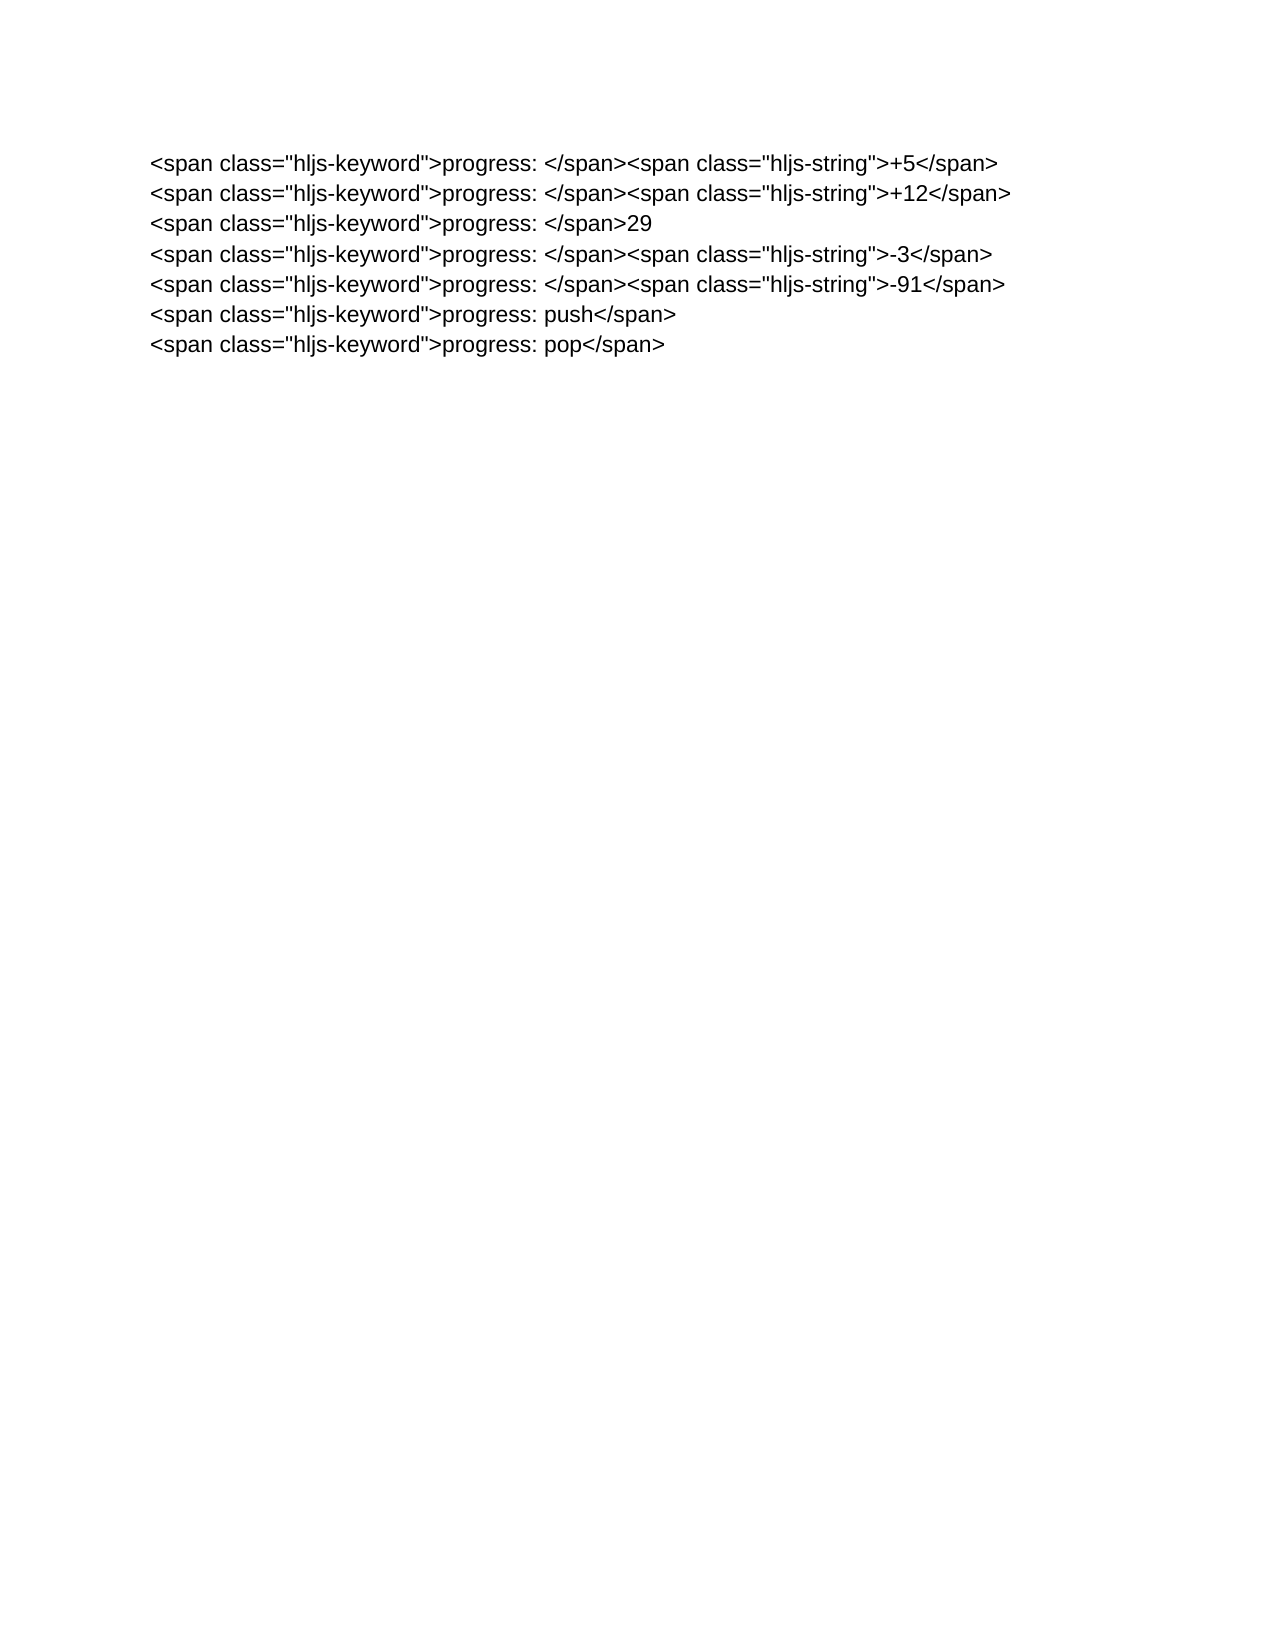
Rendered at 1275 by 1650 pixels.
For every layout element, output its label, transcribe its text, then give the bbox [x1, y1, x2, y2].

text <span class="hljs-keyword">progress: </span><span class="hljs-string">-3</span> [150, 241, 1125, 267]
text <span class="hljs-keyword">progress: </span><span class="hljs-string">+12</span> [150, 180, 1125, 207]
text <span class="hljs-keyword">progress: </span>29 [150, 210, 1125, 237]
text <span class="hljs-keyword">progress: push</span> [150, 301, 1125, 327]
text <span class="hljs-keyword">progress: </span><span class="hljs-string">+5</span> [150, 150, 1125, 176]
text <span class="hljs-keyword">progress: pop</span> [150, 331, 1125, 358]
text <span class="hljs-keyword">progress: </span><span class="hljs-string">-91</span> [150, 271, 1125, 297]
